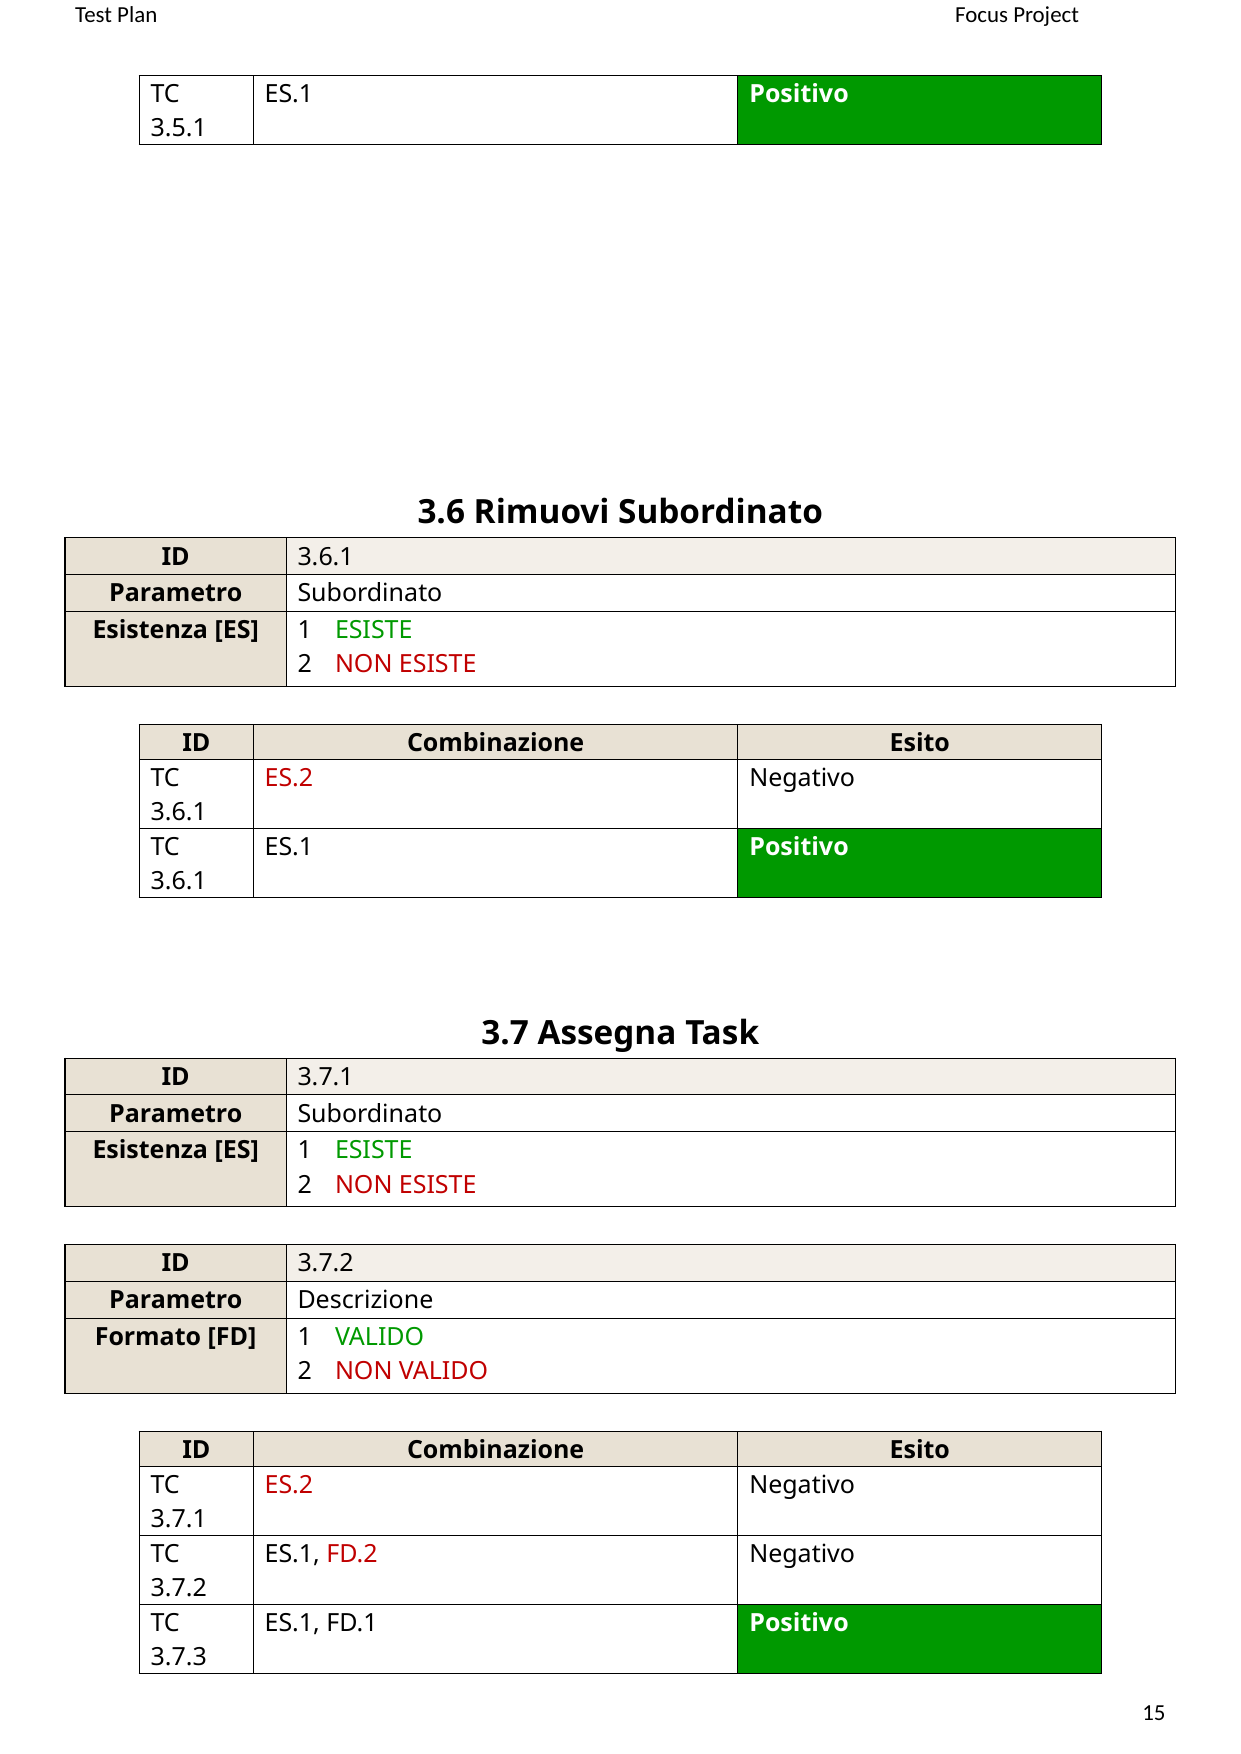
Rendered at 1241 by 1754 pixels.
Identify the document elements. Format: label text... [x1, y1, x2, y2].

text 3.7 Assegna Task [75, 1008, 1165, 1054]
table_cell Negativo [738, 1536, 1101, 1604]
table_cell Negativo [738, 1467, 1101, 1535]
table_cell ES.2 [254, 760, 737, 828]
table_cell Positivo [738, 76, 1101, 144]
table_header Esito [738, 1432, 1101, 1466]
table_header 3.7.2 [287, 1245, 1175, 1281]
table_cell ES.1, FD.2 [254, 1536, 737, 1604]
table_cell Formato [FD] [66, 1319, 286, 1393]
table_cell ES.1, FD.1 [254, 1605, 737, 1673]
table_cell ES.2 [254, 1467, 737, 1535]
table_header ID [140, 1432, 253, 1466]
table_cell Subordinato [287, 1095, 1175, 1131]
table_header Combinazione [254, 725, 737, 759]
table_cell TC 3.7.3 [140, 1605, 253, 1673]
table_cell Parametro [66, 1282, 286, 1318]
table_header ID [66, 1245, 286, 1281]
table_cell ES.1 [254, 829, 737, 897]
table_header ID [66, 538, 286, 574]
table_cell Negativo [738, 760, 1101, 828]
table_cell Descrizione [287, 1282, 1175, 1318]
table_cell TC 3.5.1 [140, 76, 253, 144]
table_cell VALIDO NON VALIDO [287, 1319, 1175, 1393]
table_cell Esistenza [ES] [66, 612, 286, 686]
table_cell ES.1 [254, 76, 737, 144]
table_cell TC 3.6.1 [140, 829, 253, 897]
table_cell Parametro [66, 1095, 286, 1131]
table_header ID [66, 1059, 286, 1094]
table_cell TC 3.7.2 [140, 1536, 253, 1604]
table_cell Positivo [738, 1605, 1101, 1673]
table_cell Positivo [738, 829, 1101, 897]
text 3.6 Rimuovi Subordinato [75, 488, 1165, 533]
table_cell Esistenza [ES] [66, 1132, 286, 1206]
table_cell ESISTE NON ESISTE [287, 1132, 1175, 1206]
table_cell Subordinato [287, 575, 1175, 611]
table_header 3.7.1 [287, 1059, 1175, 1094]
table_cell ESISTE NON ESISTE [287, 612, 1175, 686]
table_header Esito [738, 725, 1101, 759]
table_header Combinazione [254, 1432, 737, 1466]
table_cell TC 3.7.1 [140, 1467, 253, 1535]
table_header ID [140, 725, 253, 759]
table_cell TC 3.6.1 [140, 760, 253, 828]
table_cell Parametro [66, 575, 286, 611]
table_header 3.6.1 [287, 538, 1175, 574]
